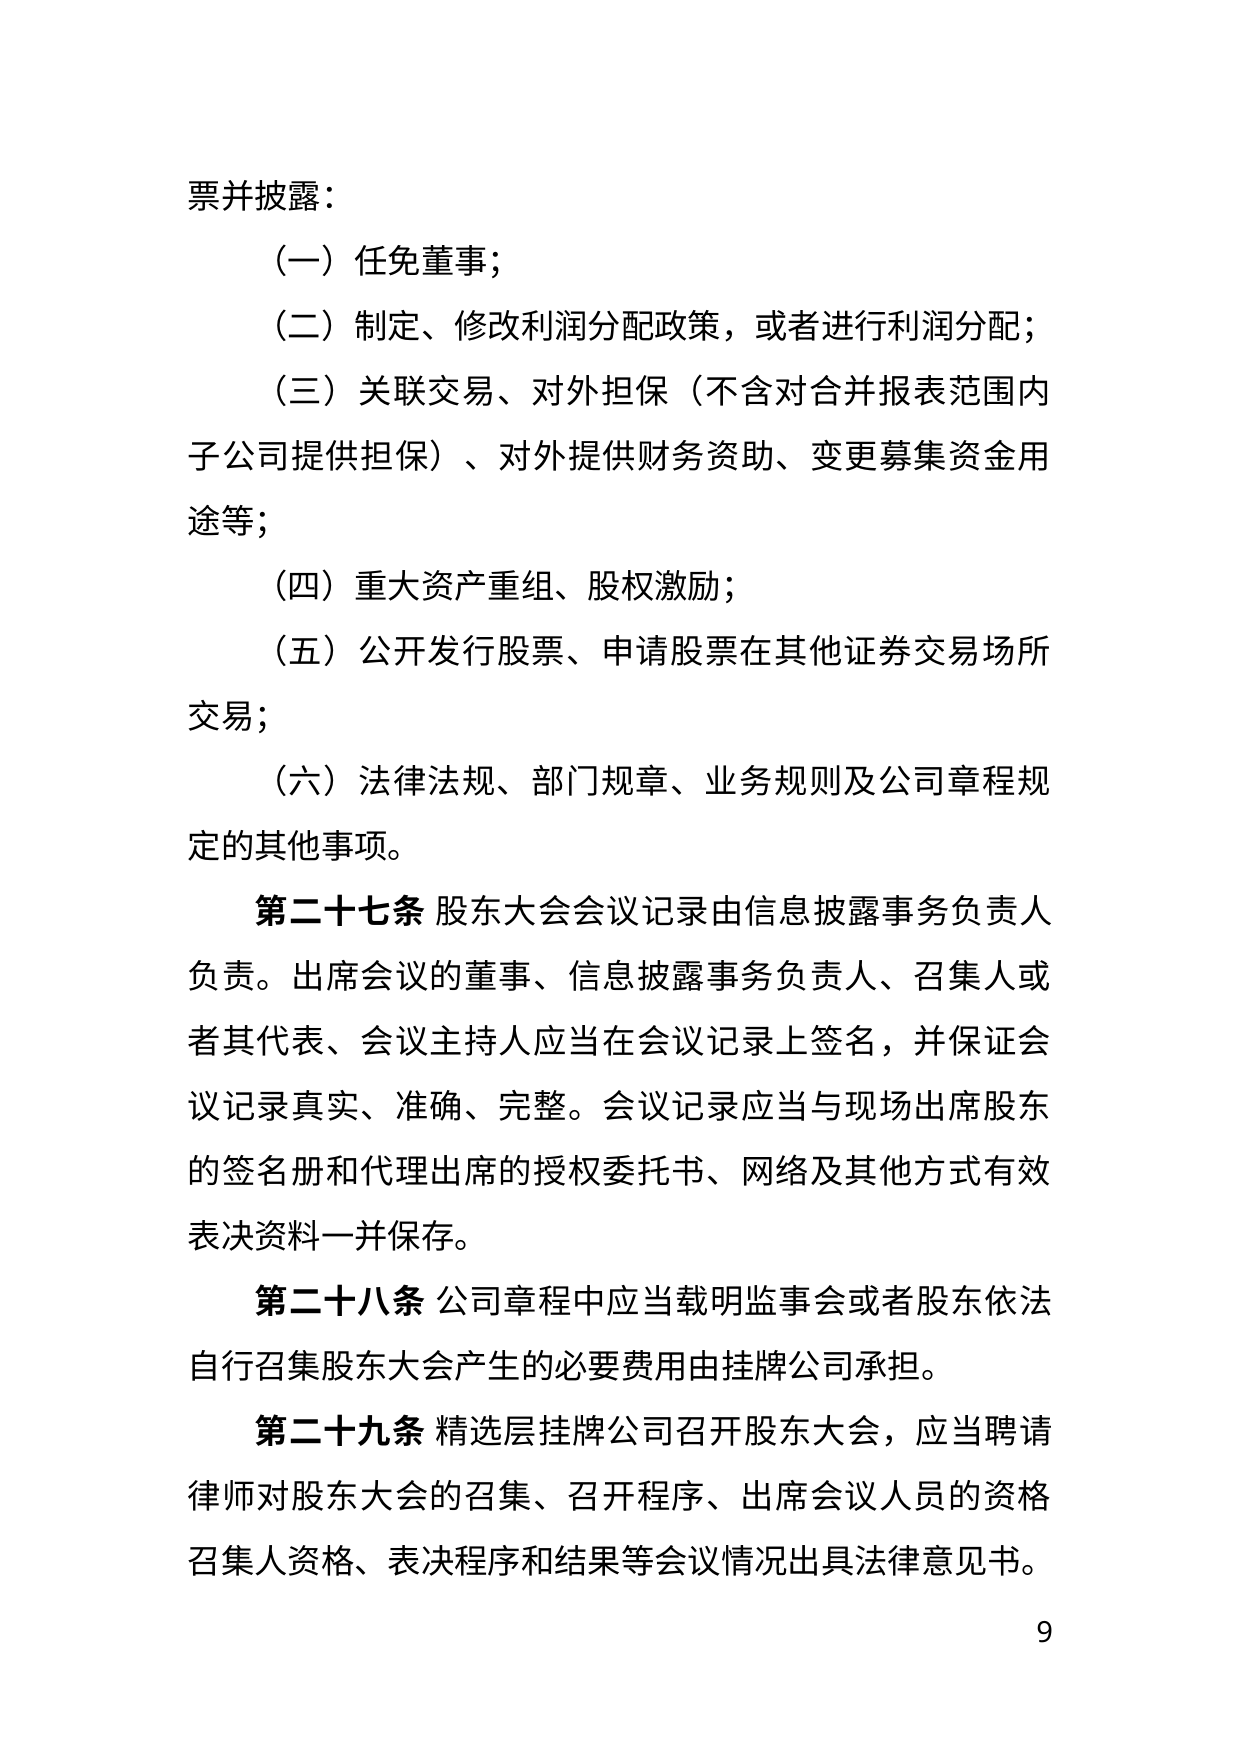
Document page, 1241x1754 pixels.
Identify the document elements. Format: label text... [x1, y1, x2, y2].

text （六）法律法规、部门规章、业务规则及公司章程规定的其他事项。 [187, 747, 1053, 877]
text （一）任免董事； [187, 227, 1053, 292]
text 第二十七条 股东大会会议记录由信息披露事务负责人负责。出席会议的董事、信息披露事务负责人、召集人或者其代表、会议主持人应当在会议记录上签名，并保证会议记录真实、准确、完整。会议记录应当与现场出席股东的签名册和代理出席的授权委托书、网络及其他方式有效表决资料一并保存。 [187, 877, 1053, 1267]
text 第二十九条 精选层挂牌公司召开股东大会，应当聘请律师对股东大会的召集、召开程序、出席会议人员的资格、召集人资格、表决程序和结果等会议情况出具法律意见书。 [187, 1397, 1053, 1592]
text （五）公开发行股票、申请股票在其他证券交易场所交易； [187, 617, 1053, 747]
text （四）重大资产重组、股权激励； [187, 552, 1053, 617]
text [187, 162, 1053, 227]
text （三）关联交易、对外担保（不含对合并报表范围内子公司提供担保）、对外提供财务资助、变更募集资金用途等； [187, 357, 1053, 552]
text （二）制定、修改利润分配政策，或者进行利润分配； [187, 292, 1053, 357]
text 第二十八条 公司章程中应当载明监事会或者股东依法自行召集股东大会产生的必要费用由挂牌公司承担。 [187, 1267, 1053, 1397]
